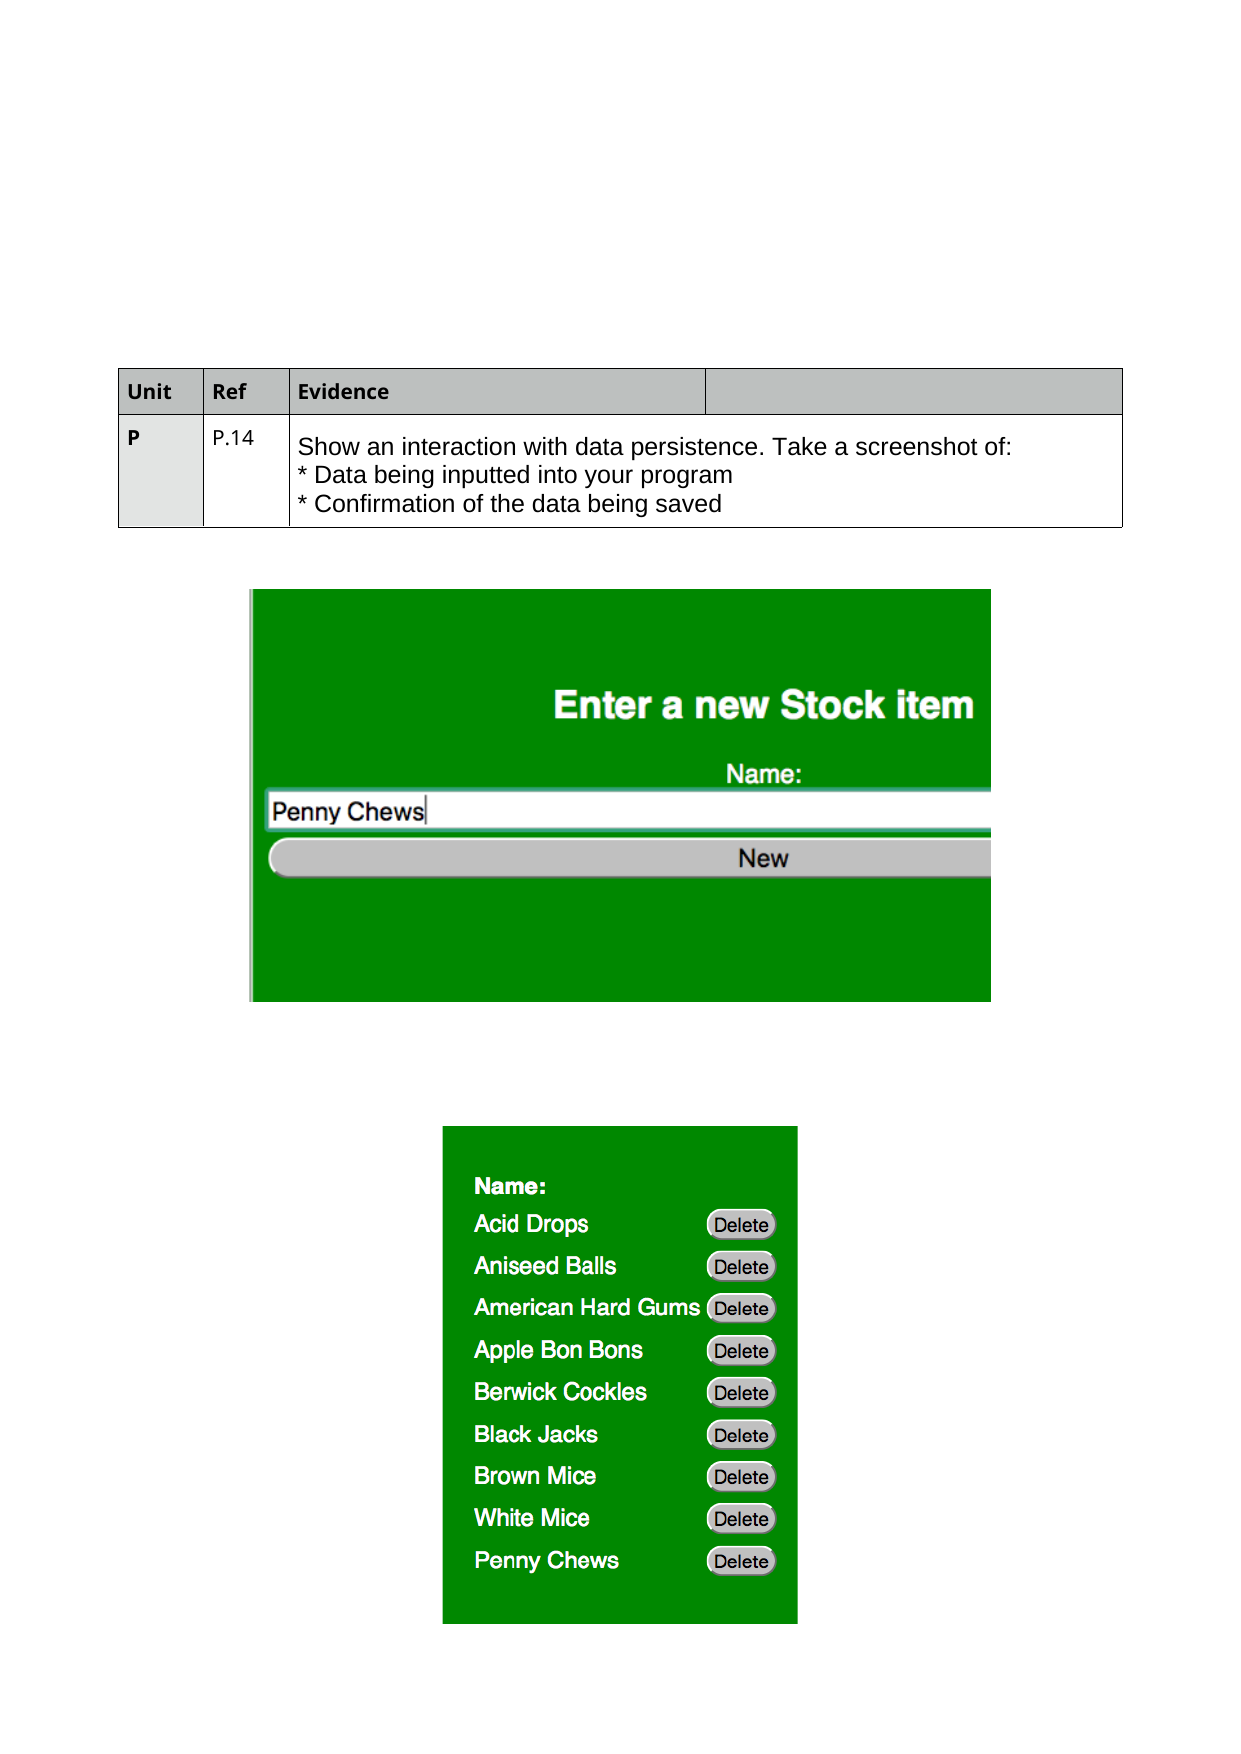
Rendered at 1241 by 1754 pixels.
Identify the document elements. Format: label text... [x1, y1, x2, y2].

table_header Evidence [290, 369, 705, 414]
picture [249, 589, 991, 1002]
table_cell P.14 [204, 415, 289, 526]
table_cell P [119, 415, 203, 526]
table_cell Show an interaction with data persistence. Take a screenshot of: * Data being inputted into your program * Confirmation of the data being saved [290, 415, 1122, 526]
table_header [706, 369, 1122, 414]
table_header Unit [119, 369, 203, 414]
picture [442, 1126, 798, 1624]
table_header Ref [204, 369, 289, 414]
